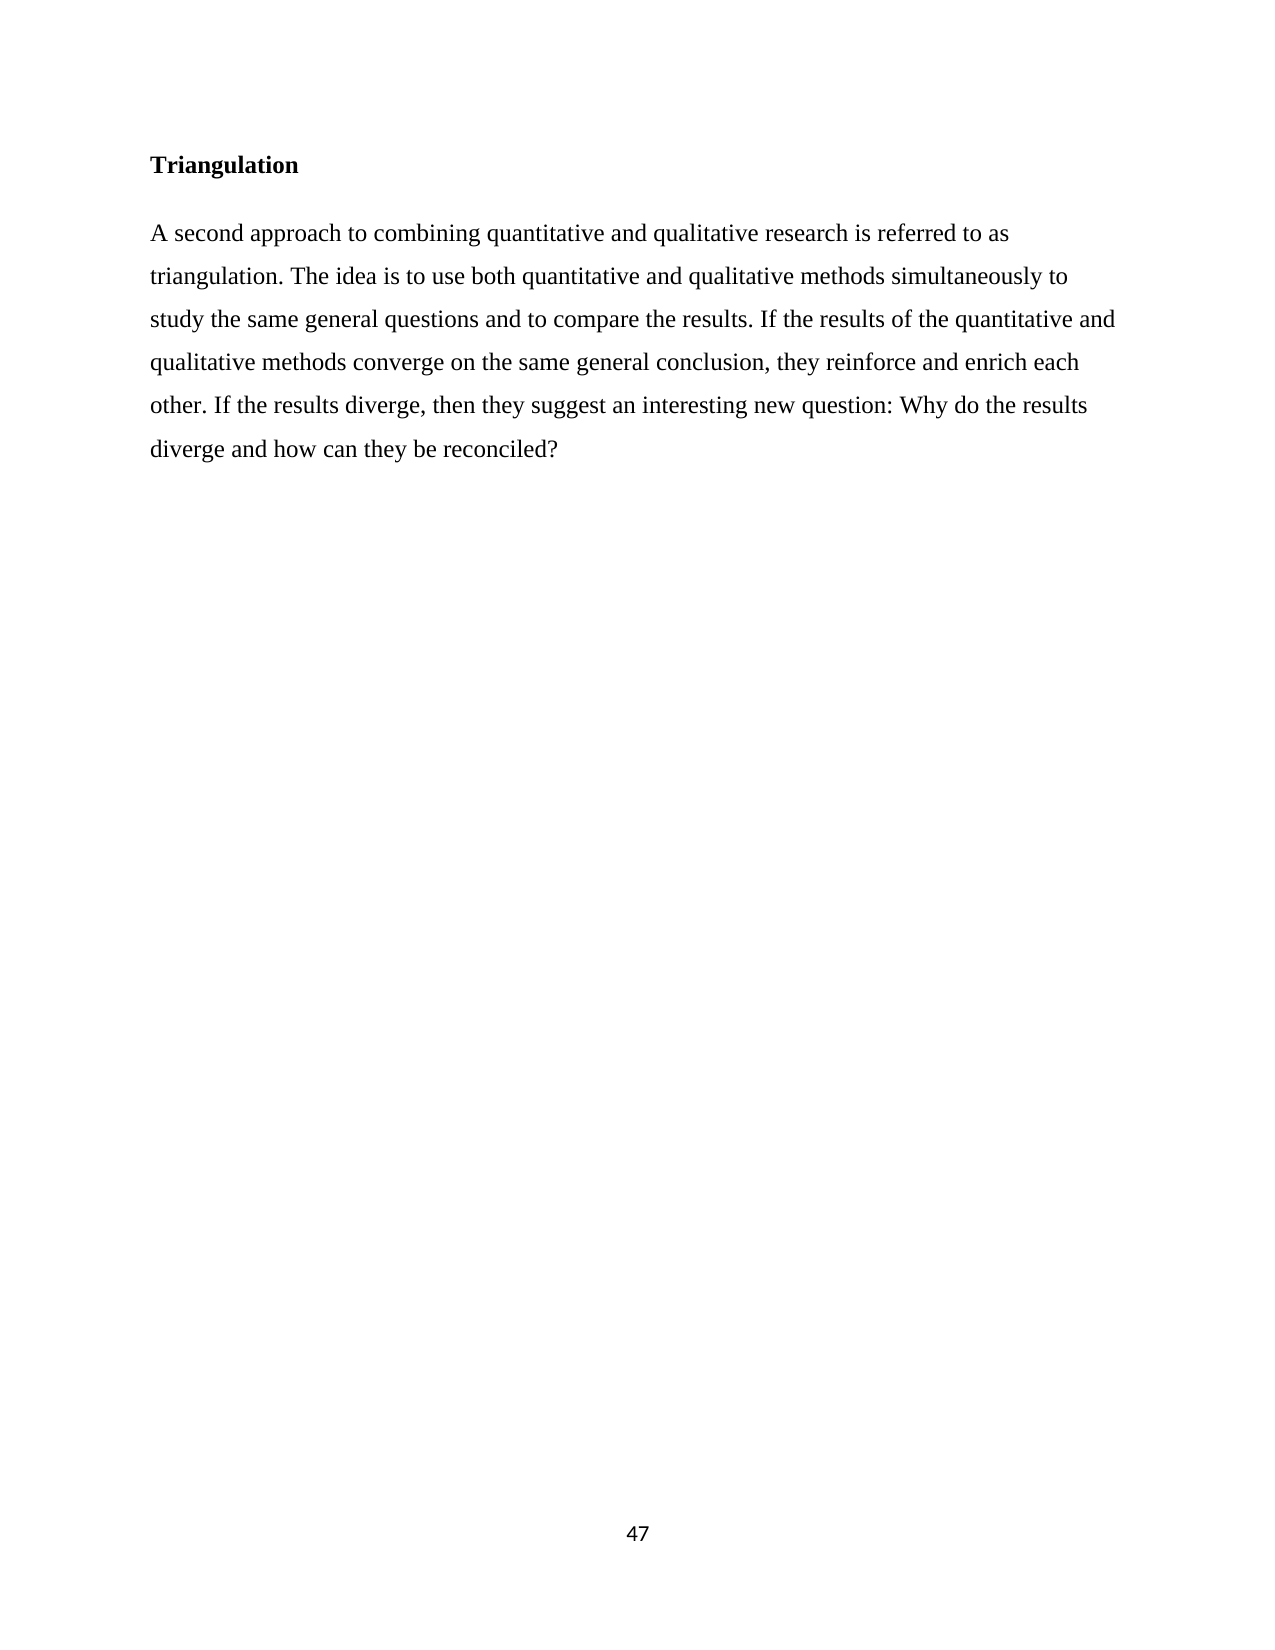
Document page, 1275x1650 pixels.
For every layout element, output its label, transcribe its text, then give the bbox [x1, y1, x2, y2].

text A second approach to combining quantitative and qualitative research is referred to as triangulation. The idea is to use both quantitative and qualitative methods simultaneously to study the same general questions and to compare the results. If the results of the quantitative and qualitative methods converge on the same general conclusion, they reinforce and enrich each other. If the results diverge, then they suggest an interesting new question: Why do the results diverge and how can they be reconciled? [150, 218, 1125, 462]
text Triangulation [150, 150, 1125, 179]
